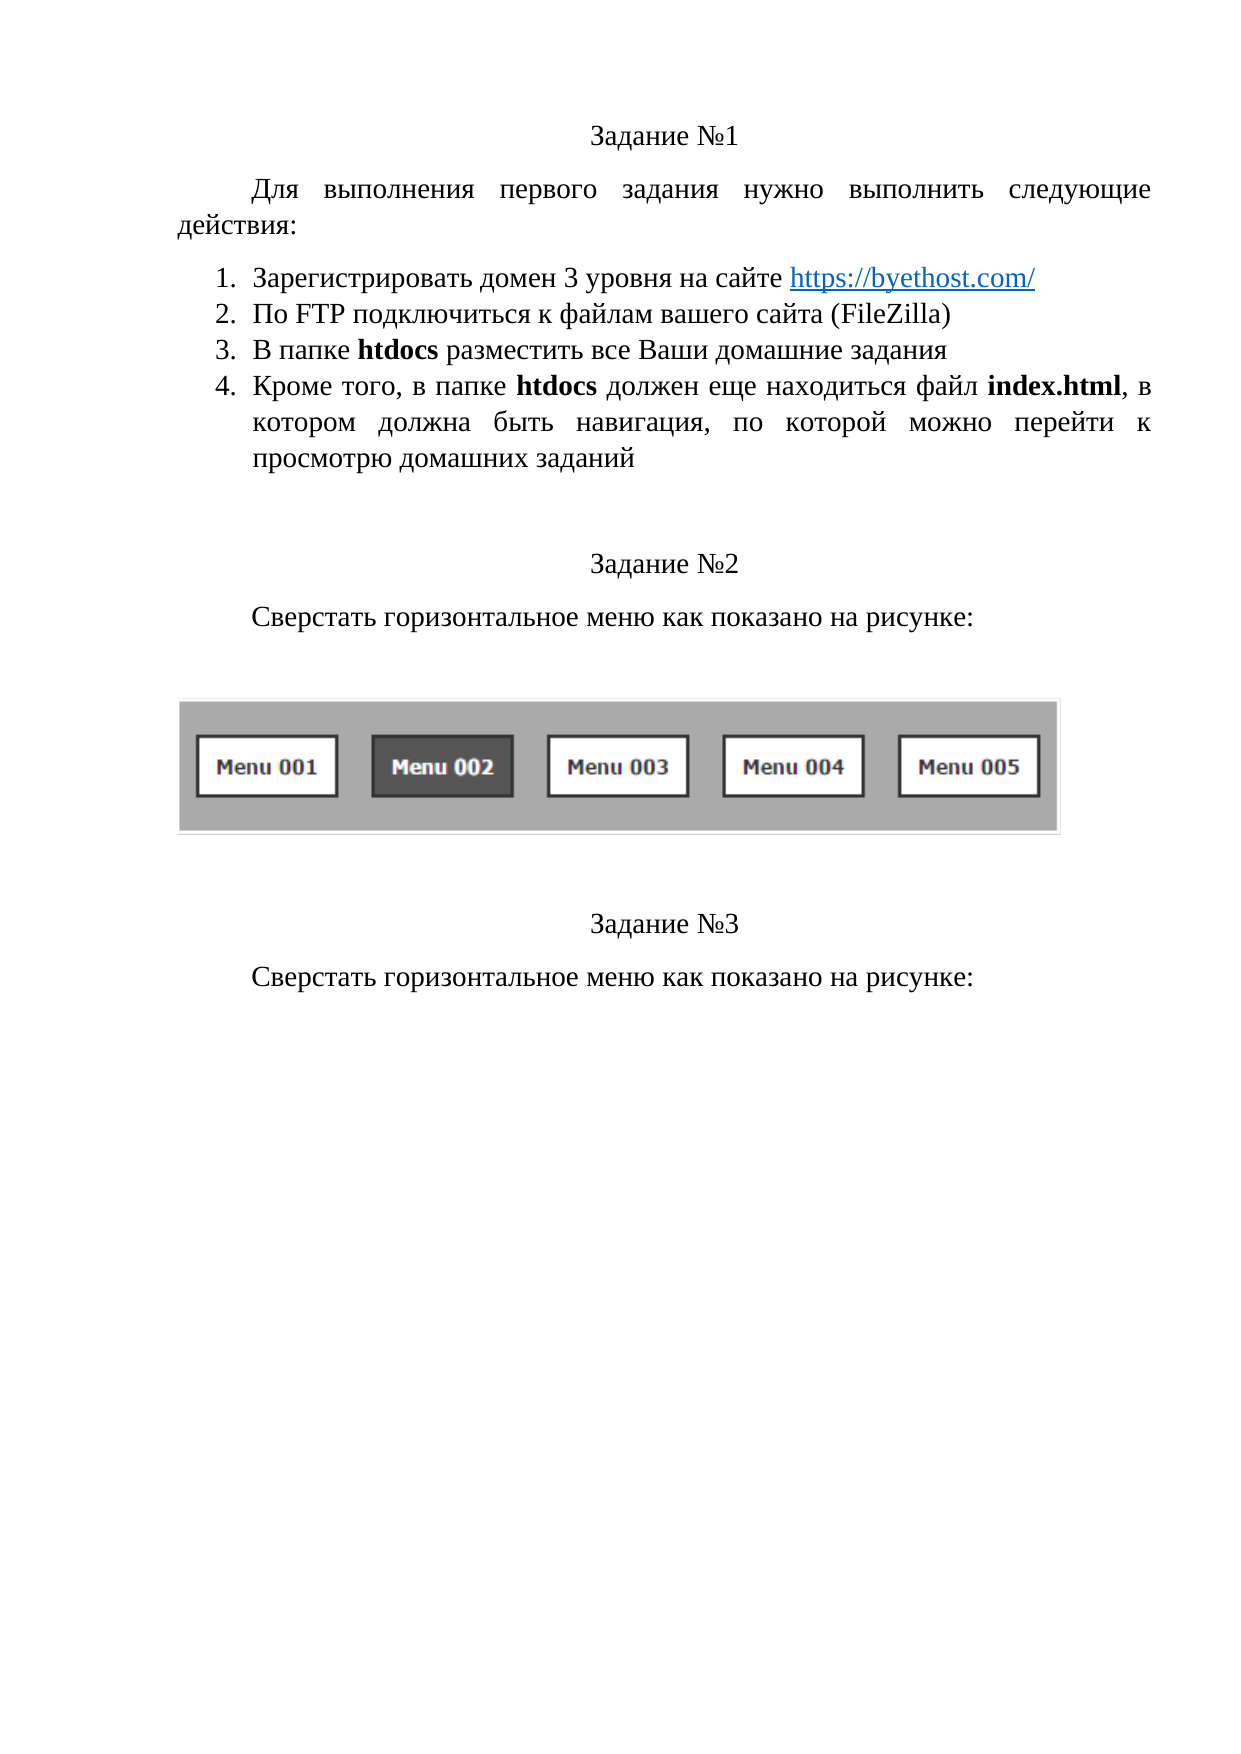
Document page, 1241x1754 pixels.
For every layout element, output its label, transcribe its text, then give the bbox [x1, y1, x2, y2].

list Кроме того, в папке htdocs должен еще находиться файл index.html, в котором должна быть навигация, по которой можно перейти к просмотрю домашних заданий [215, 368, 1152, 474]
text Сверстать горизонтальное меню как показано на рисунке: [177, 959, 1152, 993]
text Задание №3 [177, 906, 1152, 940]
list В папке htdocs разместить все Ваши домашние задания [215, 332, 1152, 366]
text Задание №2 [177, 546, 1152, 580]
text Задание №1 [177, 118, 1152, 152]
text Для выполнения первого задания нужно выполнить следующие действия: [177, 171, 1152, 241]
text Сверстать горизонтальное меню как показано на рисунке: [177, 599, 1152, 633]
picture [177, 698, 1061, 835]
list По FTP подключиться к файлам вашего сайта (FileZilla) [215, 296, 1152, 329]
list Зарегистрировать домен 3 уровня на сайте https://byethost.com/ [215, 260, 1152, 293]
